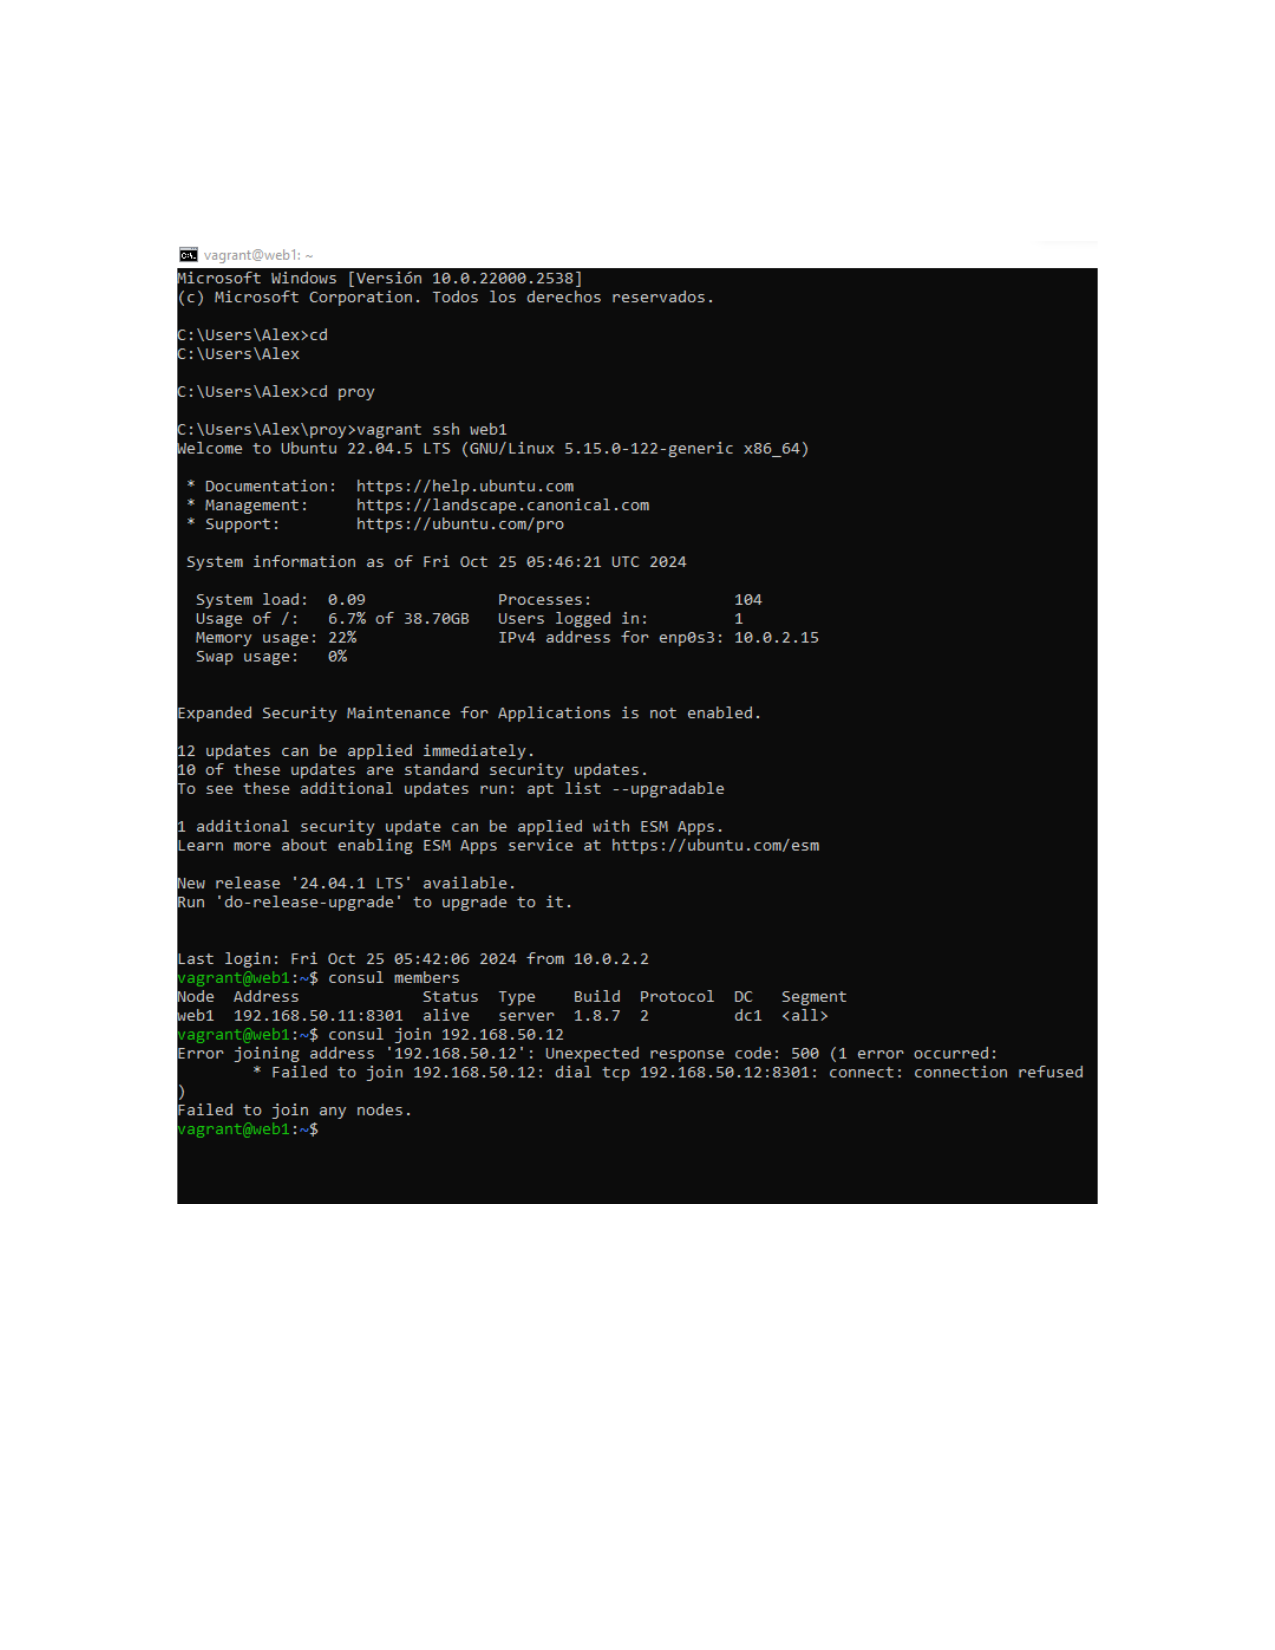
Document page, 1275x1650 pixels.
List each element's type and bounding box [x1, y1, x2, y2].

picture [177, 241, 1098, 1204]
